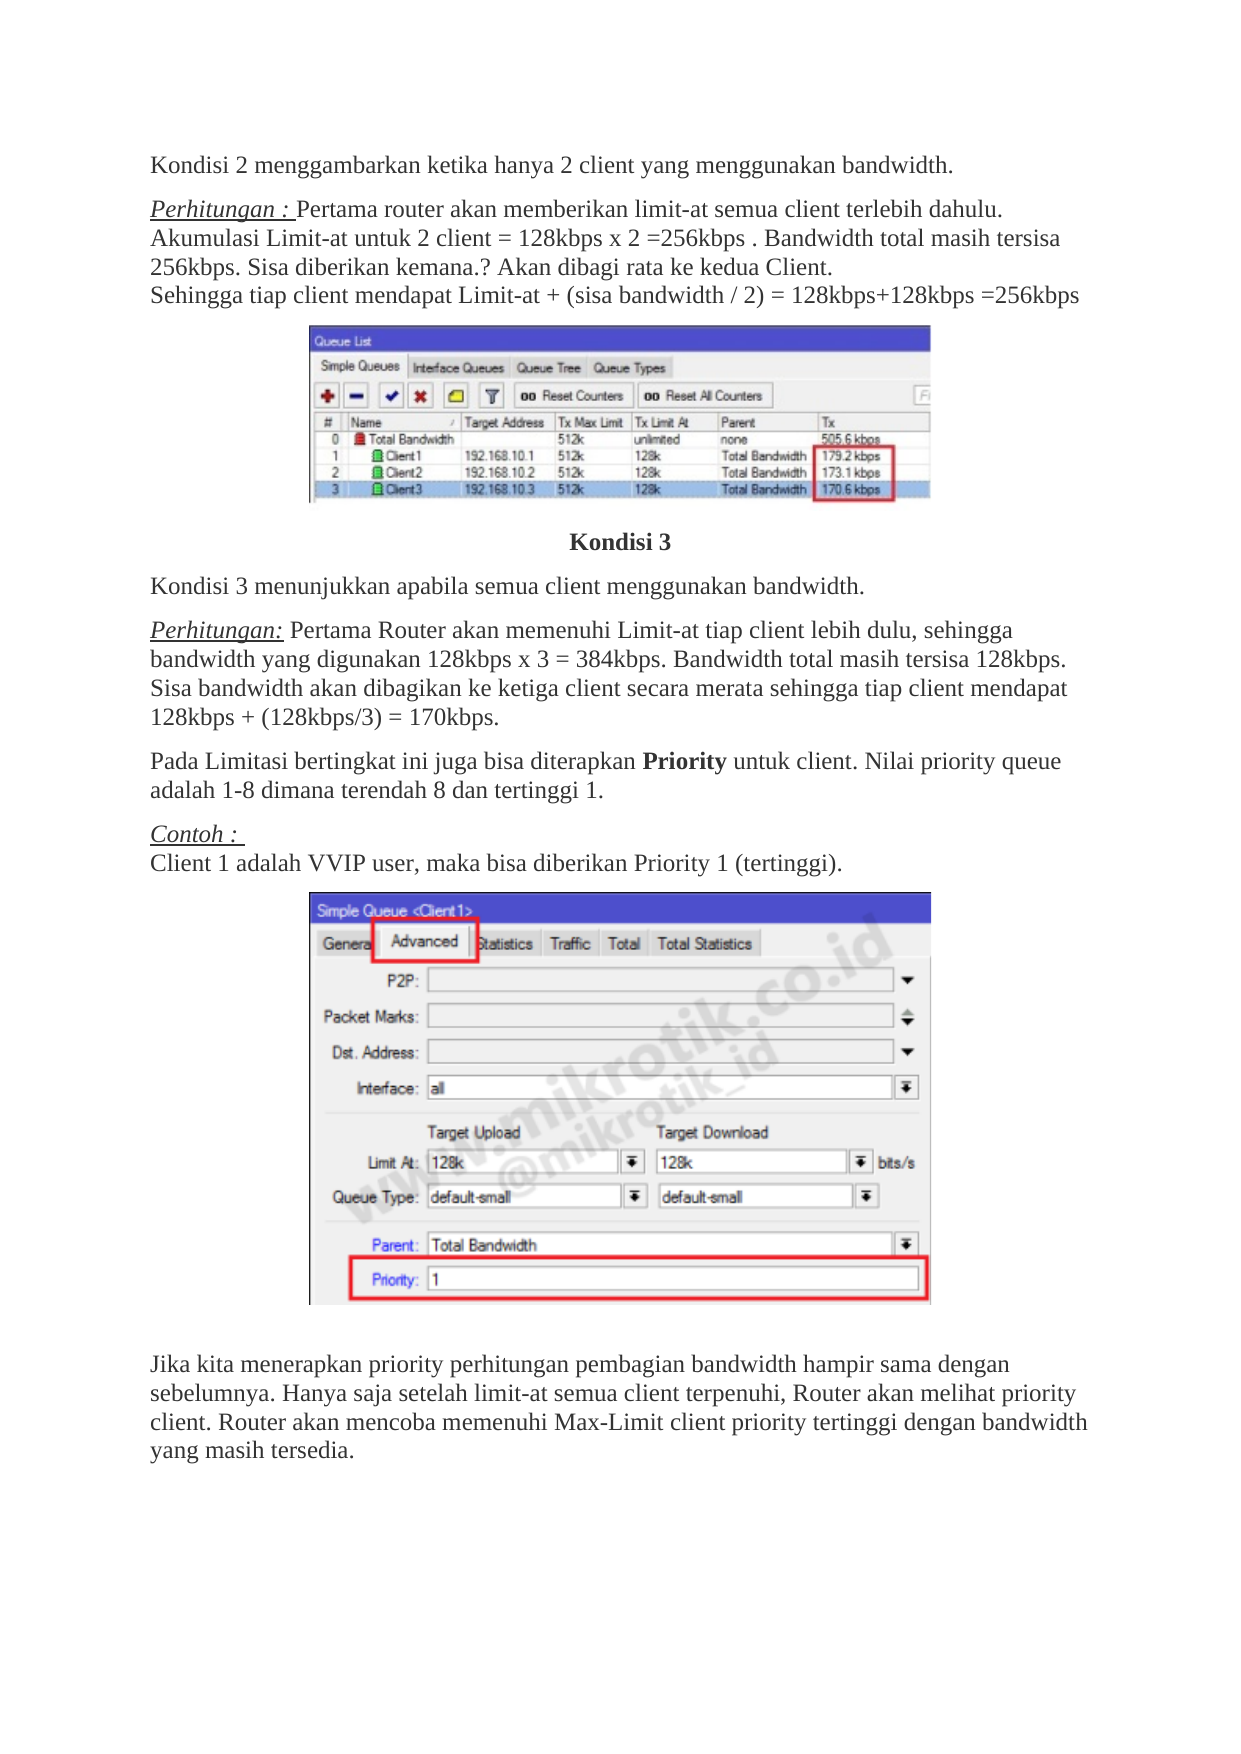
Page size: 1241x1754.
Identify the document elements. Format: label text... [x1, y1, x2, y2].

text Kondisi 3 [150, 527, 1090, 555]
text Jika kita menerapkan priority perhitungan pembagian bandwidth hampir sama dengan sebelumnya. Hanya saja setelah limit-at semua client terpenuhi, Router akan melihat priority client. Router akan mencoba memenuhi Max-Limit client priority tertinggi dengan bandwidth yang masih tersedia. [150, 1320, 1090, 1521]
text Perhitungan : Pertama router akan memberikan limit-at semua client terlebih dahulu. Akumulasi Limit-at untuk 2 client = 128kbps x 2 =256kbps . Bandwidth total masih tersisa 256kbps. Sisa diberikan kemana.? Akan dibagi rata ke kedua Client. Sehingga tiap client mendapat Limit-at + (sisa bandwidth / 2) = 128kbps+128kbps =256kbps [150, 194, 1090, 309]
text Contoh : Client 1 adalah VVIP user, maka bisa diberikan Priority 1 (tertinggi). [150, 819, 1090, 877]
text Kondisi 2 menggambarkan ketika hanya 2 client yang menggunakan bandwidth. [150, 150, 1090, 179]
text Kondisi 3 menunjukkan apabila semua client menggunakan bandwidth. [150, 571, 1090, 600]
text Perhitungan: Pertama Router akan memenuhi Limit-at tiap client lebih dulu, sehingga bandwidth yang digunakan 128kbps x 3 = 384kbps. Bandwidth total masih tersisa 128kbps. Sisa bandwidth akan dibagikan ke ketiga client secara merata sehingga tiap client mendapat 128kbps + (128kbps/3) = 170kbps. [150, 615, 1090, 730]
picture [309, 892, 932, 1305]
text Pada Limitasi bertingkat ini juga bisa diterapkan Priority untuk client. Nilai priority queue adalah 1-8 dimana terendah 8 dan tertinggi 1. [150, 746, 1090, 803]
picture [309, 325, 932, 511]
